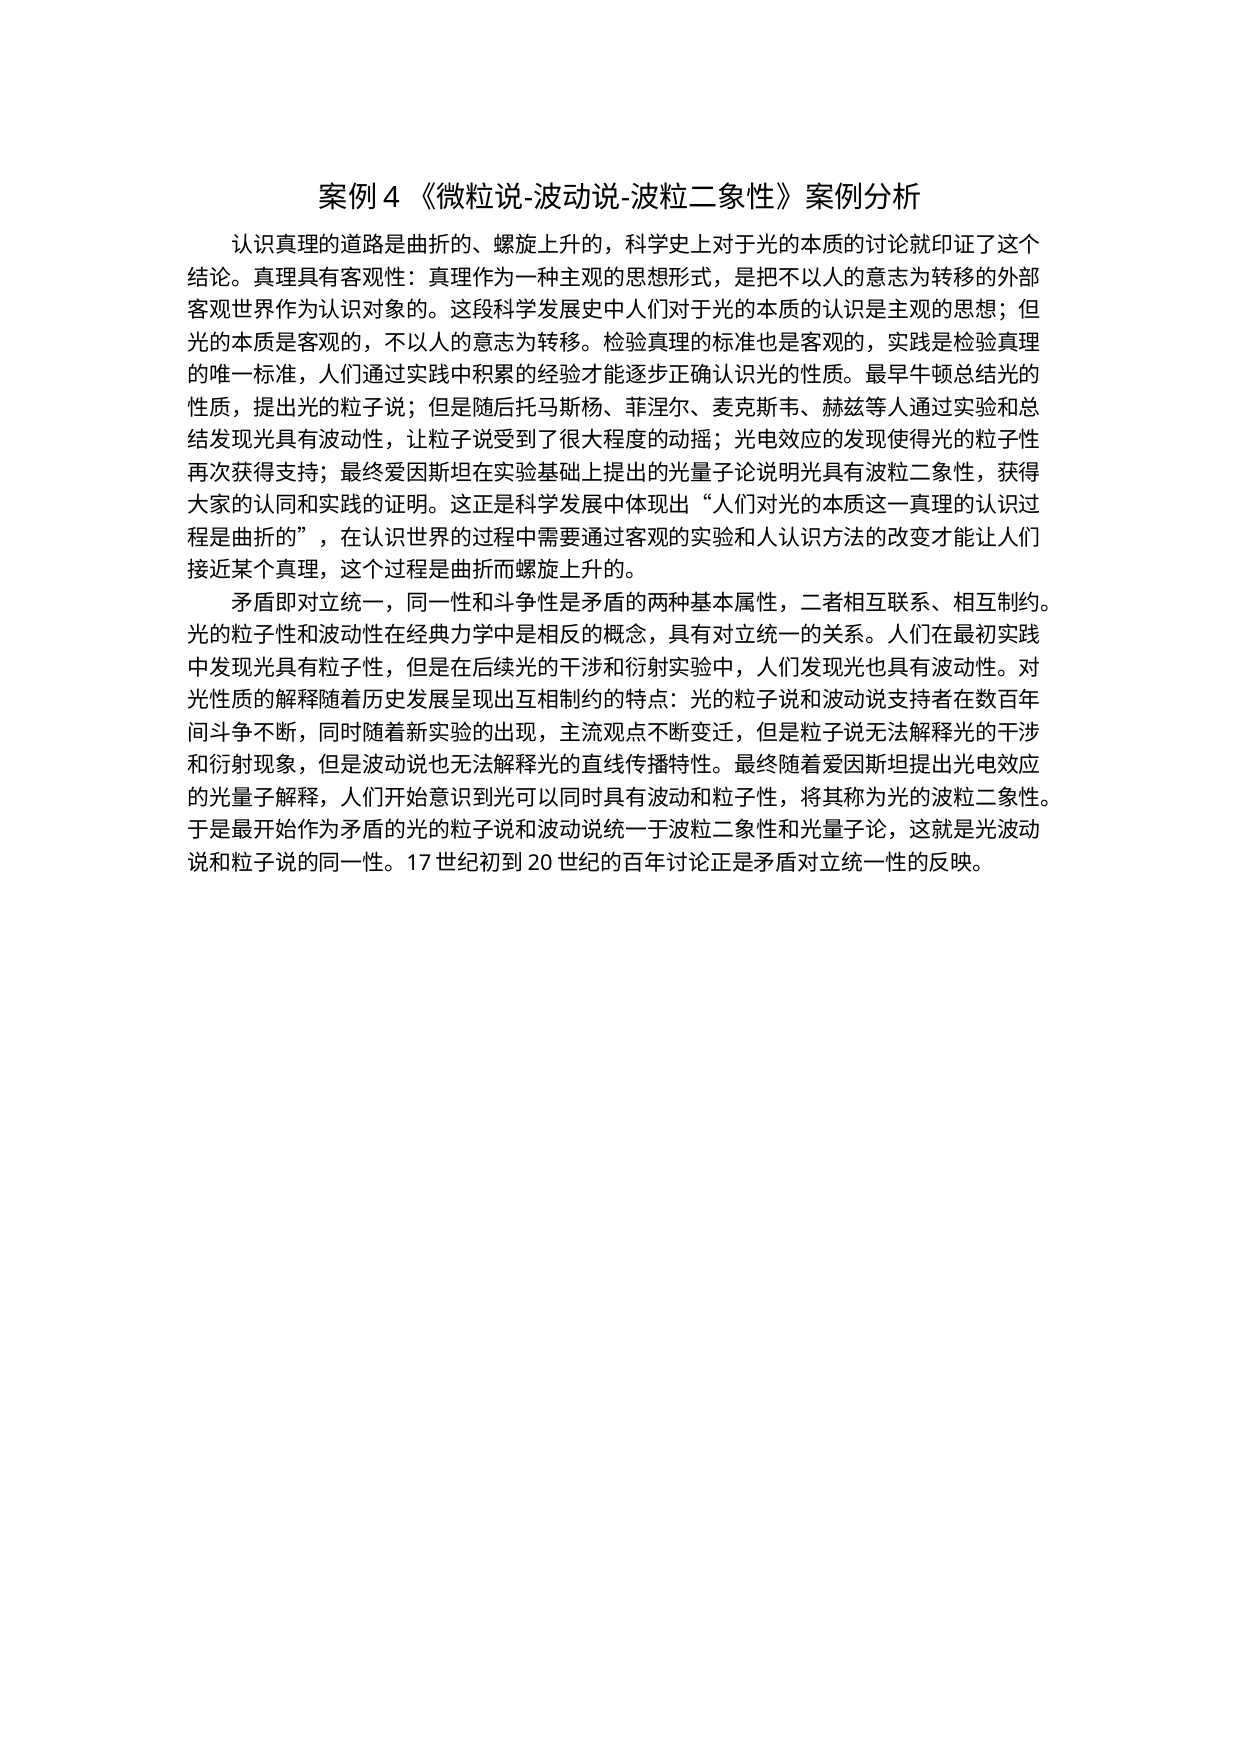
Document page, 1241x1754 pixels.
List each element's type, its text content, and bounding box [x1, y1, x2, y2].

text 案例4 《微粒说-波动说-波粒二象性》案例分析 [187, 162, 1053, 227]
text 矛盾即对立统一，同一性和斗争性是矛盾的两种基本属性，二者相互联系、相互制约。光的粒子性和波动性在经典力学中是相反的概念，具有对立统一的关系。人们在最初实践中发现光具有粒子性，但是在后续光的干涉和衍射实验中，人们发现光也具有波动性。对光性质的解释随着历史发展呈现出互相制约的特点：光的粒子说和波动说支持者在数百年间斗争不断，同时随着新实验的出现，主流观点不断变迁，但是粒子说无法解释光的干涉和衍射现象，但是波动说也无法解释光的直线传播特性。最终随着爱因斯坦提出光电效应的光量子解释，人们开始意识到光可以同时具有波动和粒子性，将其称为光的波粒二象性。于是最开始作为矛盾的光的粒子说和波动说统一于波粒二象性和光量子论，这就是光波动说和粒子说的同一性。17世纪初到20世纪的百年讨论正是矛盾对立统一性的反映。 [187, 584, 1053, 877]
text 认识真理的道路是曲折的、螺旋上升的，科学史上对于光的本质的讨论就印证了这个结论。真理具有客观性：真理作为一种主观的思想形式，是把不以人的意志为转移的外部客观世界作为认识对象的。这段科学发展史中人们对于光的本质的认识是主观的思想；但光的本质是客观的，不以人的意志为转移。检验真理的标准也是客观的，实践是检验真理的唯一标准，人们通过实践中积累的经验才能逐步正确认识光的性质。最早牛顿总结光的性质，提出光的粒子说；但是随后托马斯杨、菲涅尔、麦克斯韦、赫兹等人通过实验和总结发现光具有波动性，让粒子说受到了很大程度的动摇；光电效应的发现使得光的粒子性再次获得支持；最终爱因斯坦在实验基础上提出的光量子论说明光具有波粒二象性，获得大家的认同和实践的证明。这正是科学发展中体现出“人们对光的本质这一真理的认识过程是曲折的”，在认识世界的过程中需要通过客观的实验和人认识方法的改变才能让人们接近某个真理，这个过程是曲折而螺旋上升的。 [187, 227, 1053, 584]
